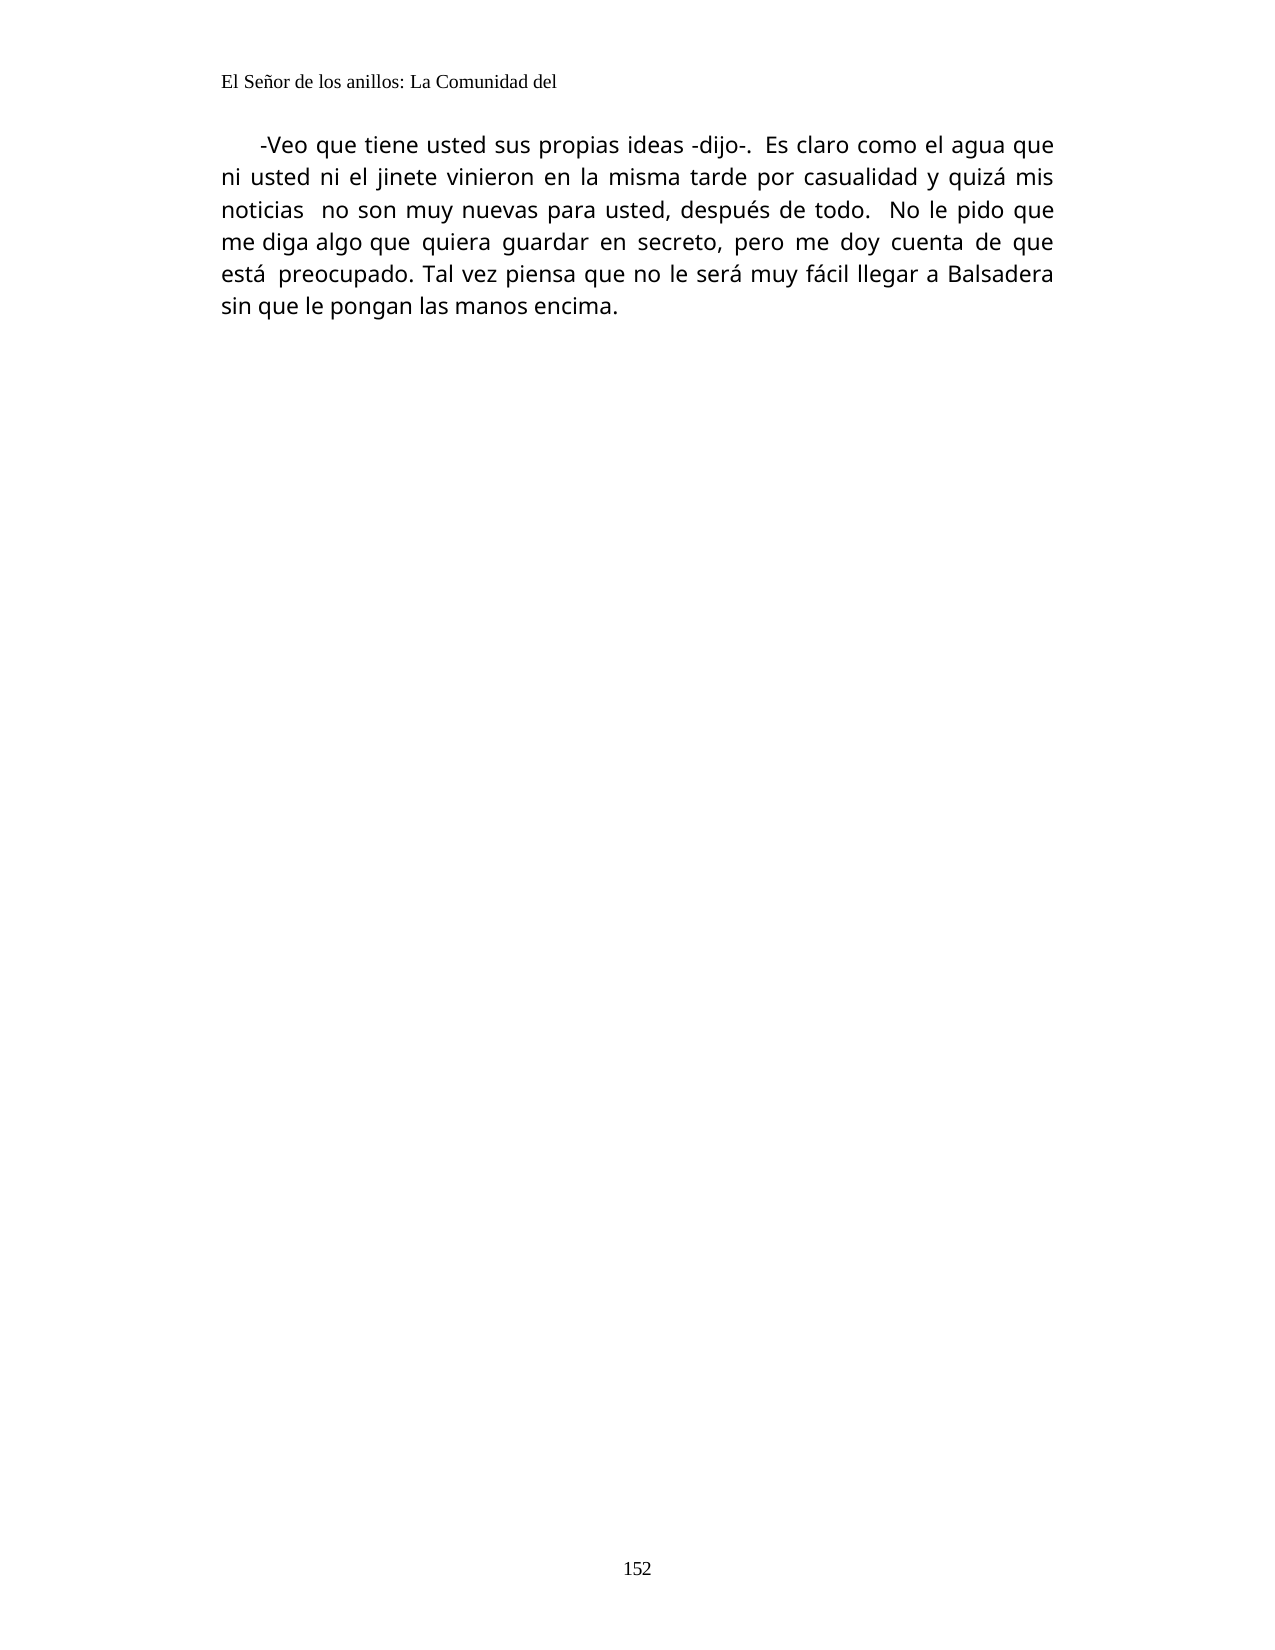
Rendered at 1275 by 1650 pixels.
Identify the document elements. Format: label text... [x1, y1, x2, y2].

text -Veo que tiene usted sus propias ideas -dijo-. Es claro como el agua que ni usted ni el jinete vinieron en la misma tarde por casualidad y quizá mis noticias no son muy nuevas para usted, después de todo. No le pido que me diga algo que quiera guardar en secreto, pero me doy cuenta de que está preocupado. Tal vez piensa que no le será muy fácil llegar a Balsadera sin que le pongan las manos encima. [221, 129, 1054, 321]
